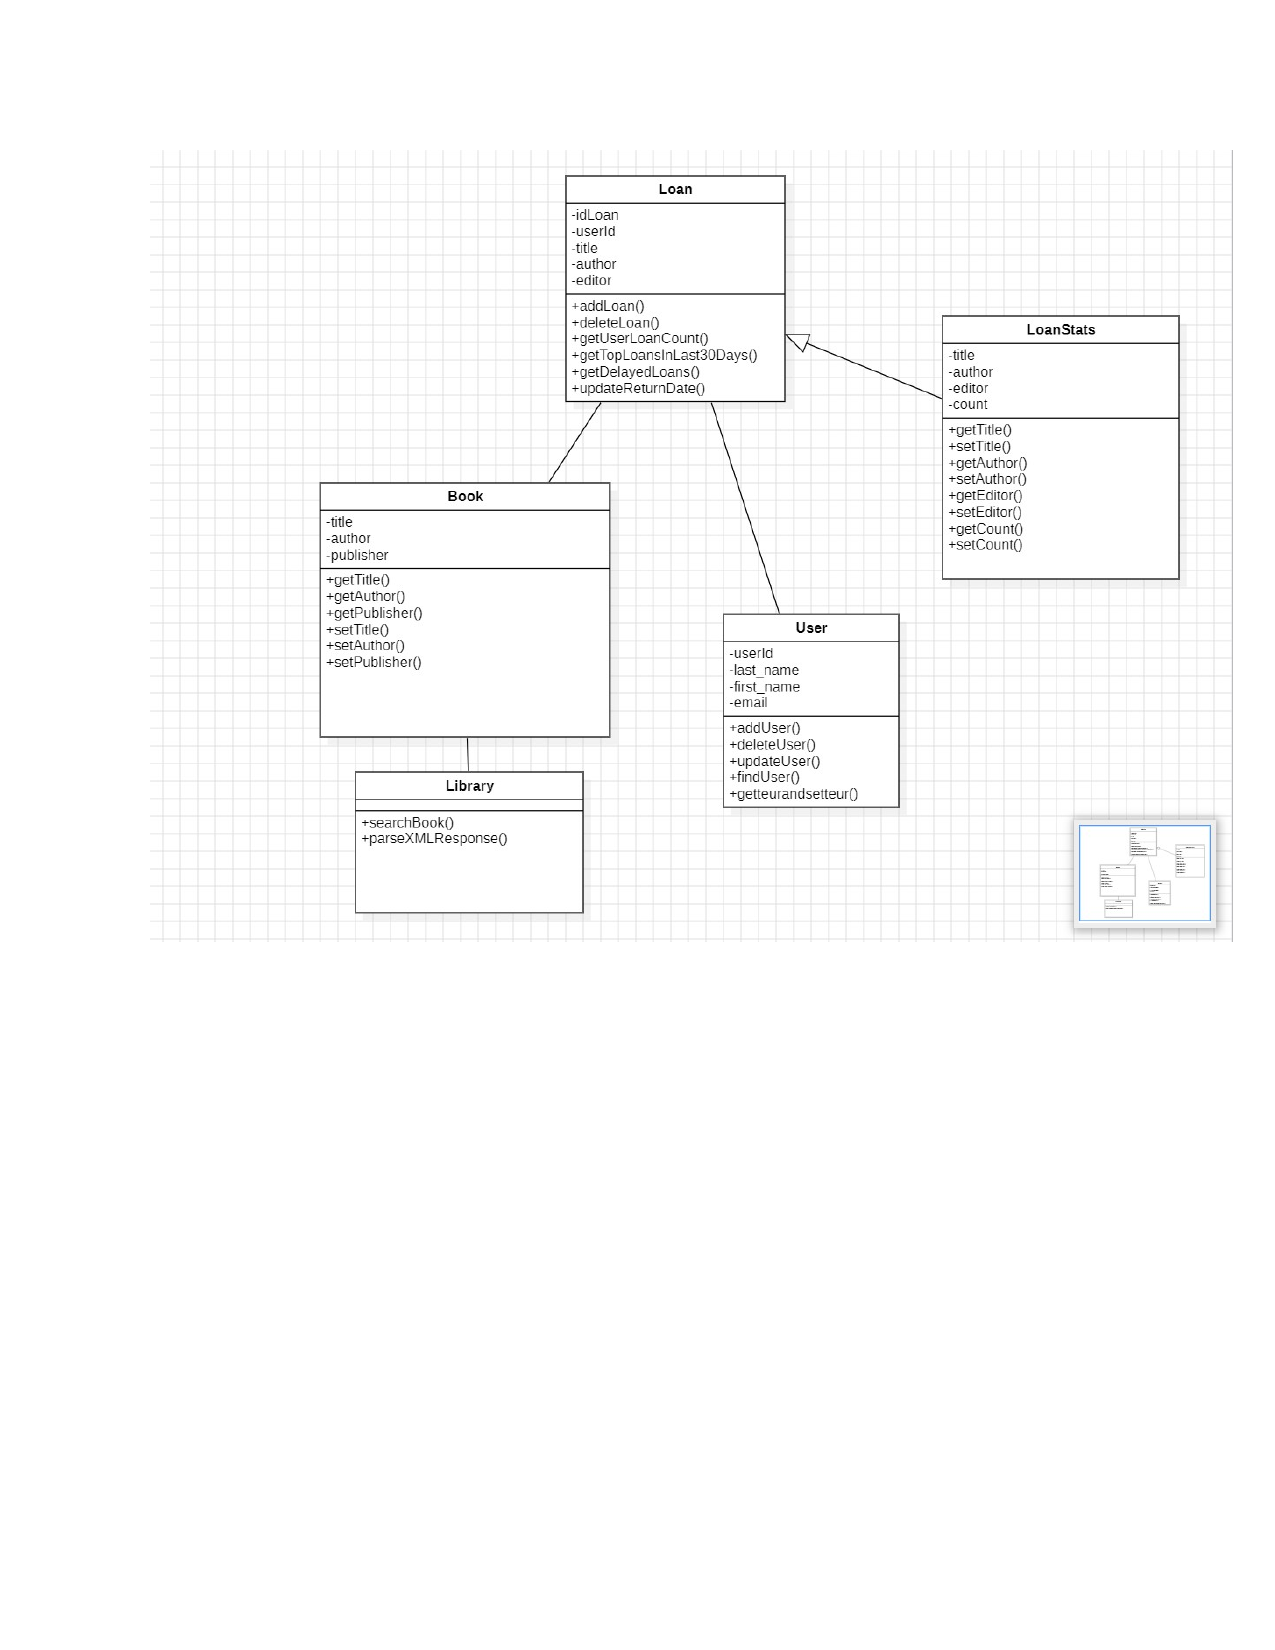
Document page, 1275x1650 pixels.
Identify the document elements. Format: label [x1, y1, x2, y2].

picture [150, 150, 1233, 942]
